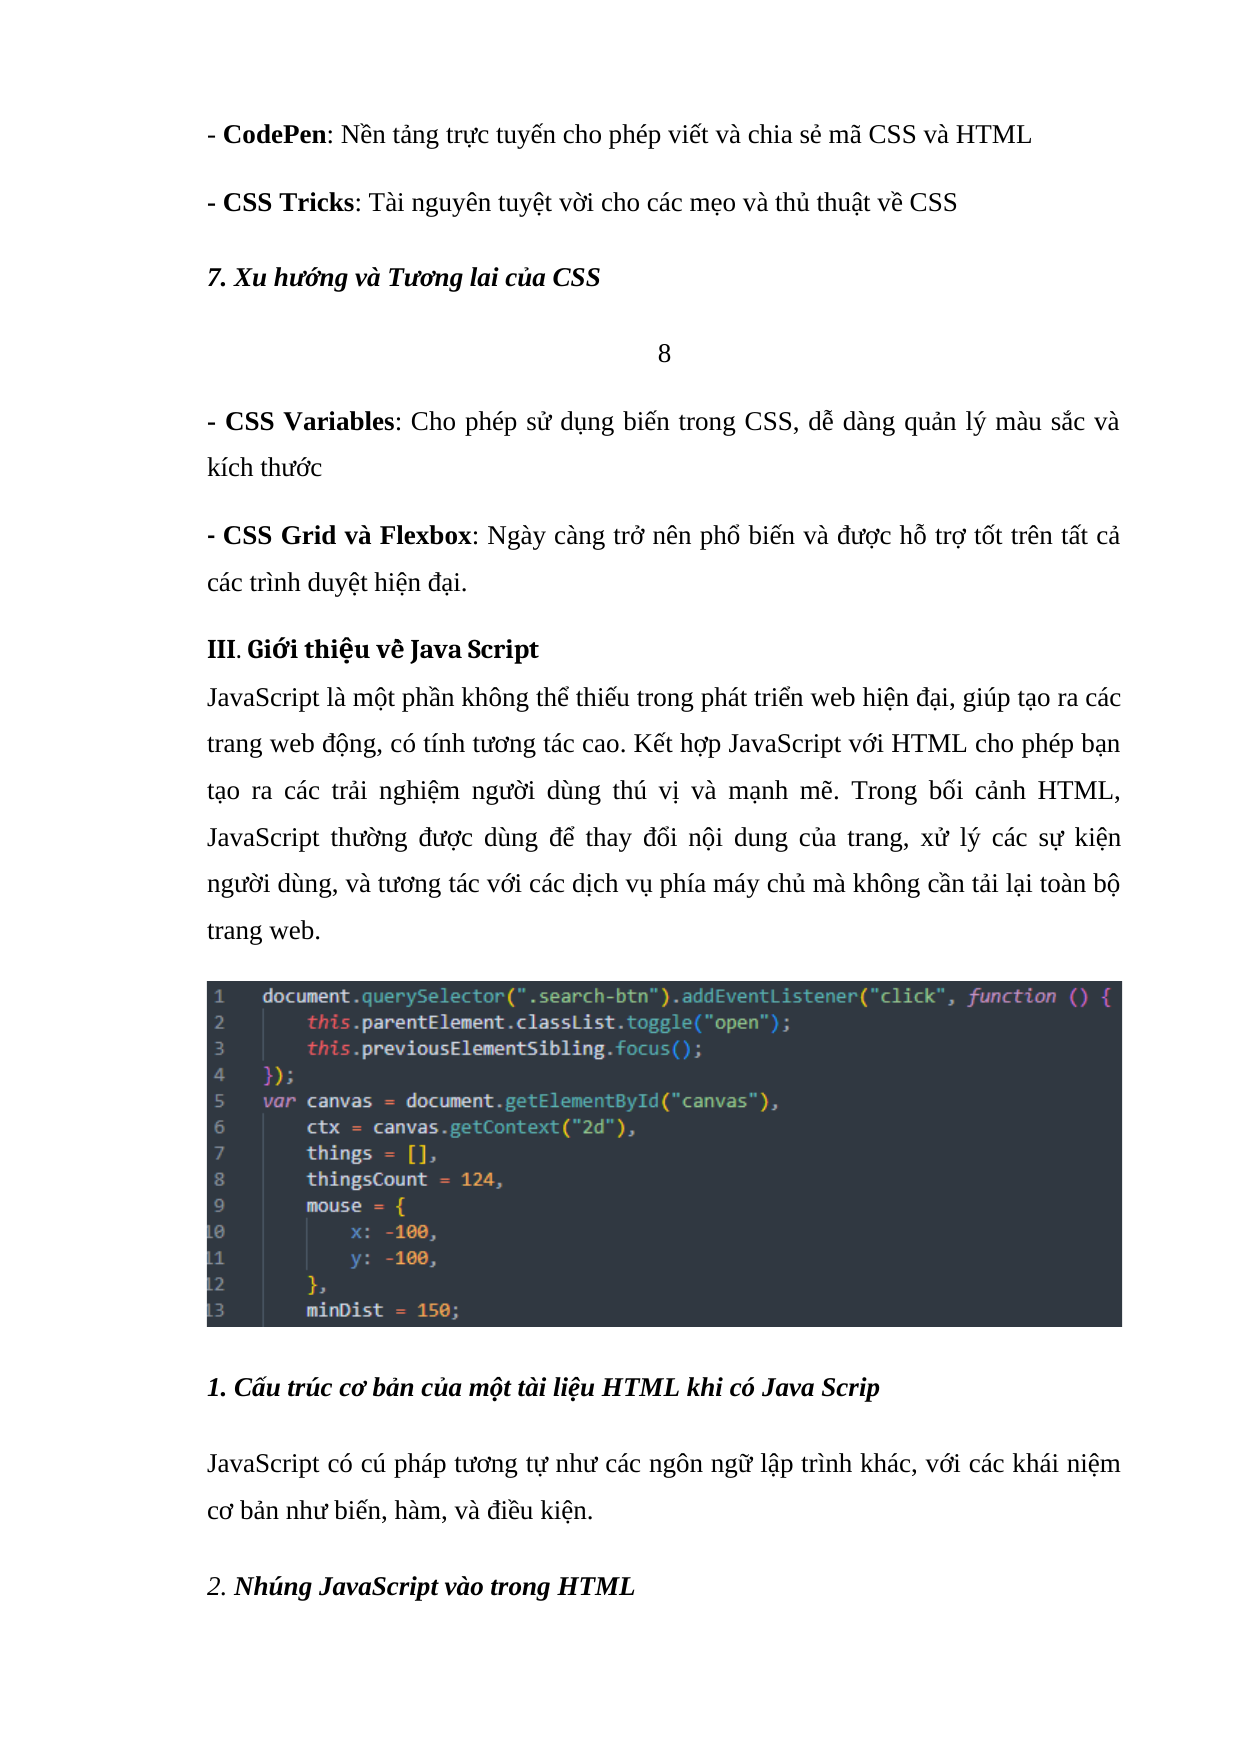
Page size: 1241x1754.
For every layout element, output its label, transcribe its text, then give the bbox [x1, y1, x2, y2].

subtitle 1. Cấu trúc cơ bản của một tài liệu HTML khi có Java Scrip [207, 1371, 1122, 1403]
text - CSS Tricks: Tài nguyên tuyệt vời cho các mẹo và thủ thuật về CSS [207, 186, 1122, 217]
text - CSS Grid và Flexbox: Ngày càng trở nên phổ biến và được hỗ trợ tốt trên tất cả các trình duyệt hiện đại. [207, 519, 1122, 598]
subtitle 2. Nhúng JavaScript vào trong HTML [207, 1570, 1122, 1601]
subtitle III. Giới thiệu về Java Script [207, 634, 1122, 665]
text JavaScript là một phần không thể thiếu trong phát triển web hiện đại, giúp tạo ra các trang web động, có tính tương tác cao. Kết hợp JavaScript với HTML cho phép bạn tạo ra các trải nghiệm người dùng thú vị và mạnh mẽ. Trong bối cảnh HTML, JavaScript thường được dùng để thay đổi nội dung của trang, xử lý các sự kiện người dùng, và tương tác với các dịch vụ phía máy chủ mà không cần tải lại toàn bộ trang web. [207, 681, 1122, 945]
subtitle 7. Xu hướng và Tương lai của CSS [207, 261, 1122, 293]
text 8 [207, 337, 1122, 368]
text JavaScript có cú pháp tương tự như các ngôn ngữ lập trình khác, với các khái niệm cơ bản như biến, hàm, và điều kiện. [207, 1447, 1122, 1525]
text - CodePen: Nền tảng trực tuyến cho phép viết và chia sẻ mã CSS và HTML [207, 118, 1122, 149]
text - CSS Variables: Cho phép sử dụng biến trong CSS, dễ dàng quản lý màu sắc và kích thước [207, 405, 1122, 483]
picture [206, 981, 1123, 1327]
